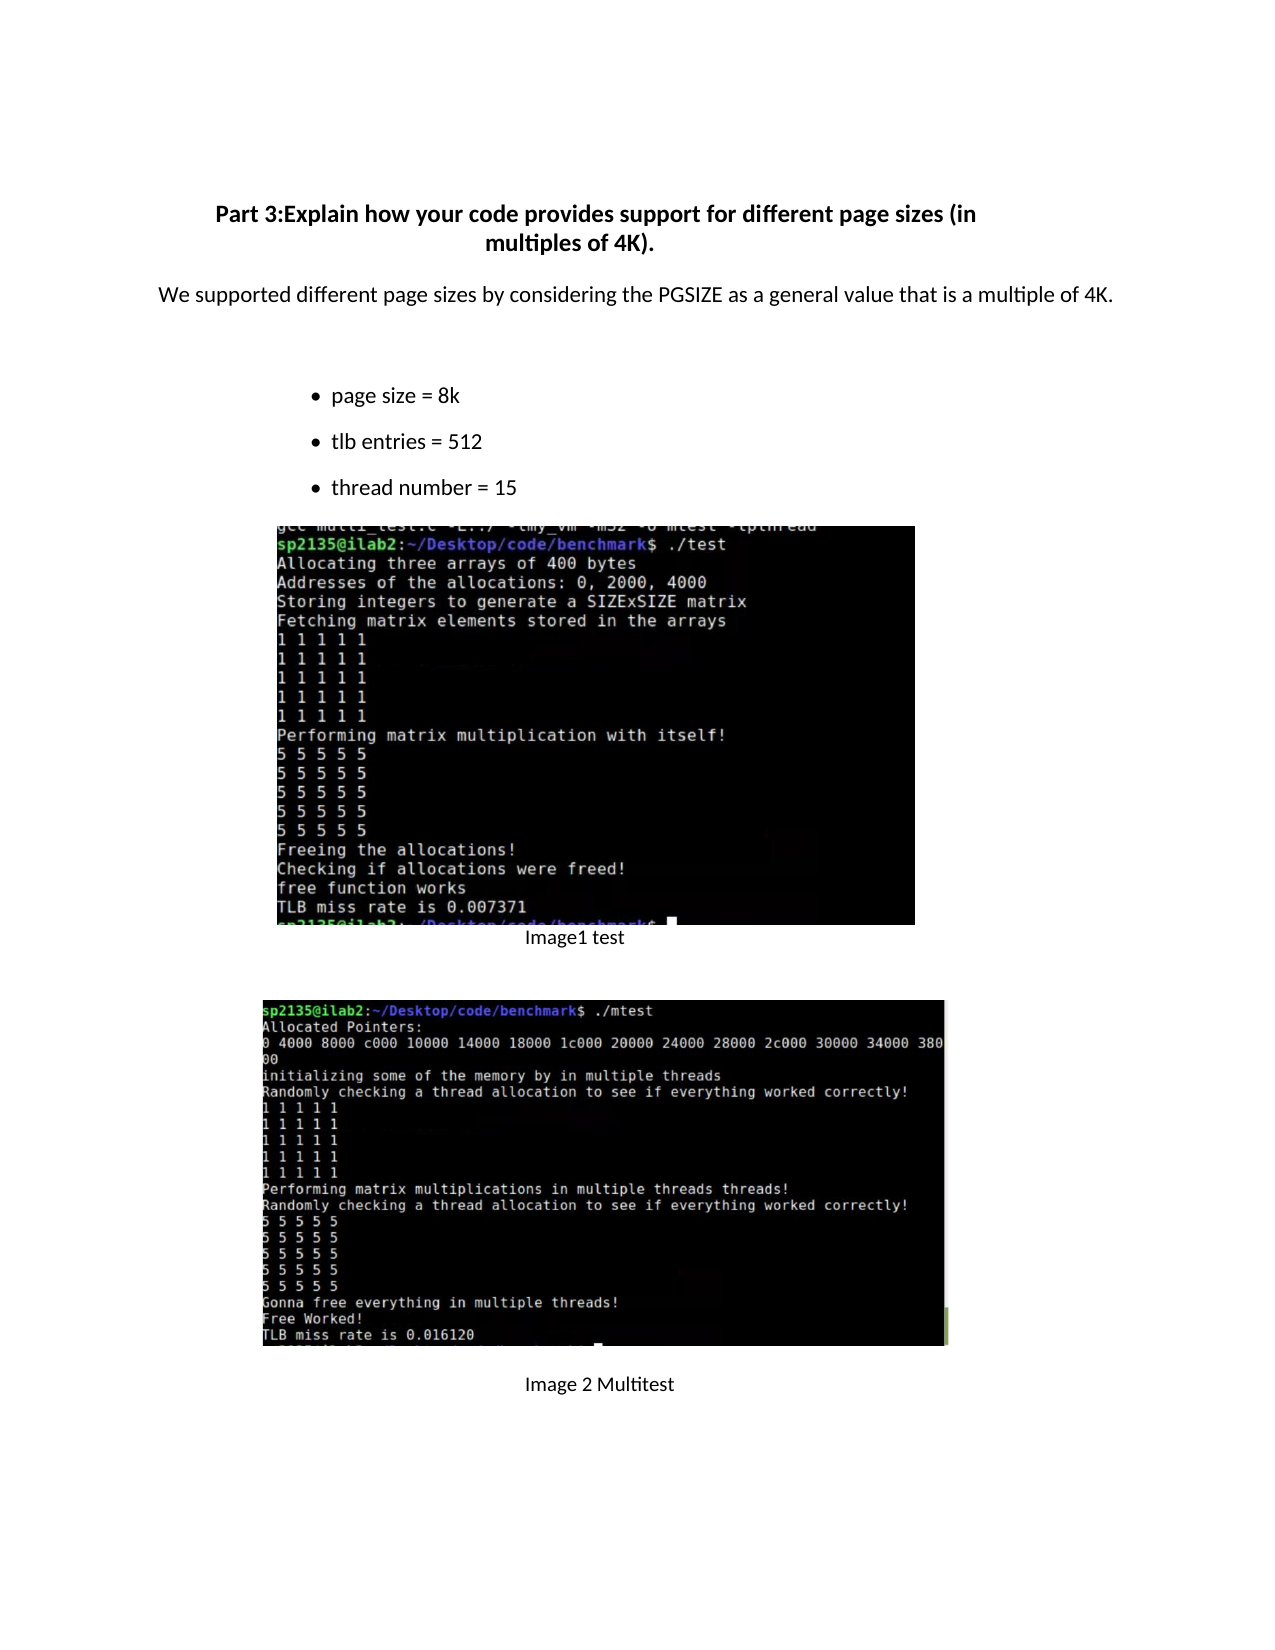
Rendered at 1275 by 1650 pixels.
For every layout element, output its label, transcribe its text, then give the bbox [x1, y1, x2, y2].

picture [262, 1000, 949, 1346]
text We supported different page sizes by considering the PGSIZE as a general value that is a multiple of 4K. [150, 280, 1123, 308]
text Image 2 Multitest [150, 1371, 1125, 1396]
list tlb entries = 512 [310, 427, 1125, 455]
list page size = 8k [310, 382, 1125, 409]
list thread number = 15 [310, 473, 1125, 501]
picture [277, 526, 915, 925]
list Image1 test [150, 924, 1125, 949]
list Part 3:Explain how your code provides support for different page sizes (in multiples of 4K). [150, 199, 989, 257]
